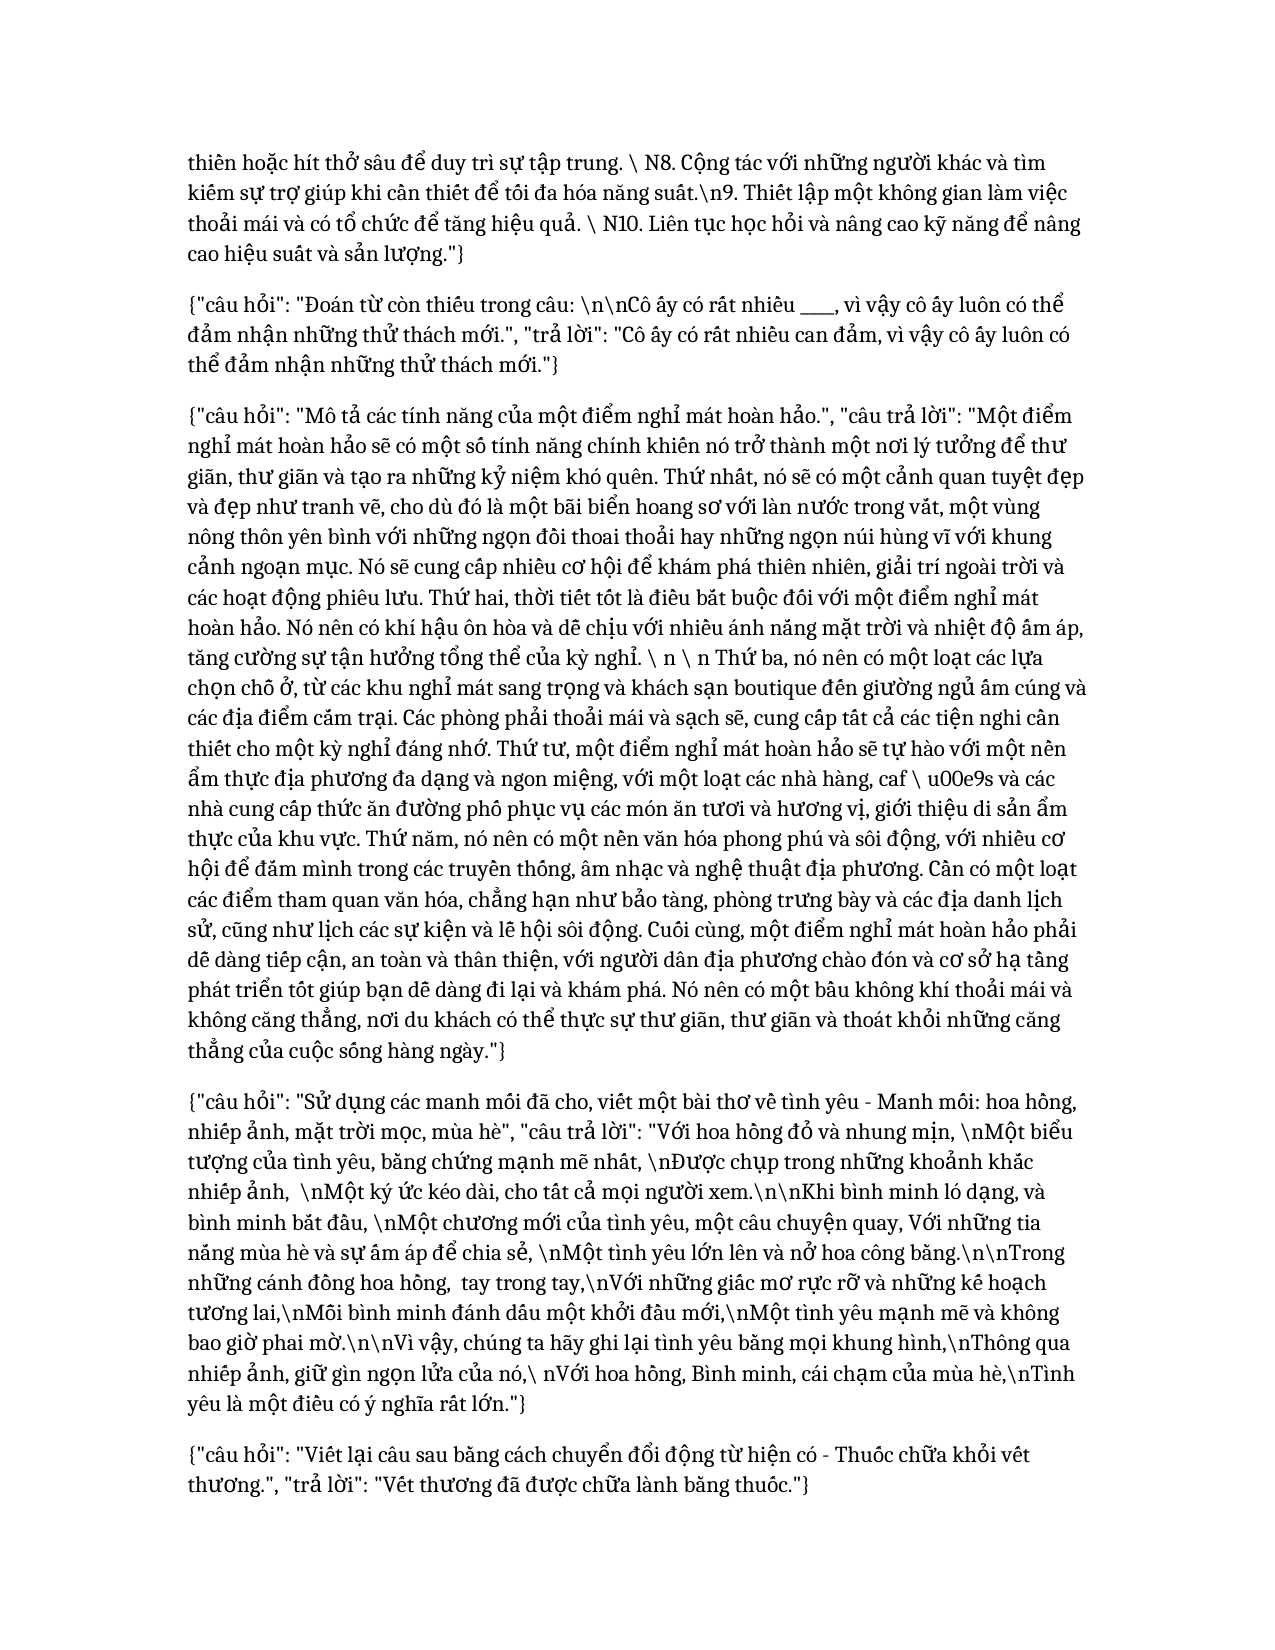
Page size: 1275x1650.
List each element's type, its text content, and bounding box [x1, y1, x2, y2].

text {"câu hỏi": "Sử dụng các manh mối đã cho, viết một bài thơ về tình yêu - Manh mối: hoa hồng, nhiếp ảnh, mặt trời mọc, mùa hè", "câu trả lời": "Với hoa hồng đỏ và nhung mịn, \nMột biểu tượng của tình yêu, bằng chứng mạnh mẽ nhất, \nĐược chụp trong những khoảnh khắc nhiếp ảnh, \nMột ký ức kéo dài, cho tất cả mọi người xem.\n\nKhi bình minh ló dạng, và bình minh bắt đầu, \nMột chương mới của tình yêu, một câu chuyện quay, Với những tia nắng mùa hè và sự ấm áp để chia sẻ, \nMột tình yêu lớn lên và nở hoa công bằng.\n\nTrong những cánh đồng hoa hồng, tay trong tay,\nVới những giấc mơ rực rỡ và những kế hoạch tương lai,\nMỗi bình minh đánh dấu một khởi đầu mới,\nMột tình yêu mạnh mẽ và không bao giờ phai mờ.\n\nVì vậy, chúng ta hãy ghi lại tình yêu bằng mọi khung hình,\nThông qua nhiếp ảnh, giữ gìn ngọn lửa của nó,\ nVới hoa hồng, Bình minh, cái chạm của mùa hè,\nTình yêu là một điều có ý nghĩa rất lớn."} [187, 1088, 1087, 1417]
text {"câu hỏi": "Viết lại câu sau bằng cách chuyển đổi động từ hiện có - Thuốc chữa khỏi vết thương.", "trả lời": "Vết thương đã được chữa lành bằng thuốc."} [187, 1442, 1087, 1498]
text {"câu hỏi": "Mô tả các tính năng của một điểm nghỉ mát hoàn hảo.", "câu trả lời": "Một điểm nghỉ mát hoàn hảo sẽ có một số tính năng chính khiến nó trở thành một nơi lý tưởng để thư giãn, thư giãn và tạo ra những kỷ niệm khó quên. Thứ nhất, nó sẽ có một cảnh quan tuyệt đẹp và đẹp như tranh vẽ, cho dù đó là một bãi biển hoang sơ với làn nước trong vắt, một vùng nông thôn yên bình với những ngọn đồi thoai thoải hay những ngọn núi hùng vĩ với khung cảnh ngoạn mục. Nó sẽ cung cấp nhiều cơ hội để khám phá thiên nhiên, giải trí ngoài trời và các hoạt động phiêu lưu. Thứ hai, thời tiết tốt là điều bắt buộc đối với một điểm nghỉ mát hoàn hảo. Nó nên có khí hậu ôn hòa và dễ chịu với nhiều ánh nắng mặt trời và nhiệt độ ấm áp, tăng cường sự tận hưởng tổng thể của kỳ nghỉ. \ n \ n Thứ ba, nó nên có một loạt các lựa chọn chỗ ở, từ các khu nghỉ mát sang trọng và khách sạn boutique đến giường ngủ ấm cúng và các địa điểm cắm trại. Các phòng phải thoải mái và sạch sẽ, cung cấp tất cả các tiện nghi cần thiết cho một kỳ nghỉ đáng nhớ. Thứ tư, một điểm nghỉ mát hoàn hảo sẽ tự hào với một nền ẩm thực địa phương đa dạng và ngon miệng, với một loạt các nhà hàng, caf \ u00e9s và các nhà cung cấp thức ăn đường phố phục vụ các món ăn tươi và hương vị, giới thiệu di sản ẩm thực của khu vực. Thứ năm, nó nên có một nền văn hóa phong phú và sôi động, với nhiều cơ hội để đắm mình trong các truyền thống, âm nhạc và nghệ thuật địa phương. Cần có một loạt các điểm tham quan văn hóa, chẳng hạn như bảo tàng, phòng trưng bày và các địa danh lịch sử, cũng như lịch các sự kiện và lễ hội sôi động. Cuối cùng, một điểm nghỉ mát hoàn hảo phải dễ dàng tiếp cận, an toàn và thân thiện, với người dân địa phương chào đón và cơ sở hạ tầng phát triển tốt giúp bạn dễ dàng đi lại và khám phá. Nó nên có một bầu không khí thoải mái và không căng thẳng, nơi du khách có thể thực sự thư giãn, thư giãn và thoát khỏi những căng thẳng của cuộc sống hàng ngày."} [187, 403, 1087, 1064]
text {"câu hỏi": "Đoán từ còn thiếu trong câu: \n\nCô ấy có rất nhiều ____, vì vậy cô ấy luôn có thể đảm nhận những thử thách mới.", "trả lời": "Cô ấy có rất nhiều can đảm, vì vậy cô ấy luôn có thể đảm nhận những thử thách mới."} [187, 292, 1087, 378]
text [187, 150, 1087, 267]
